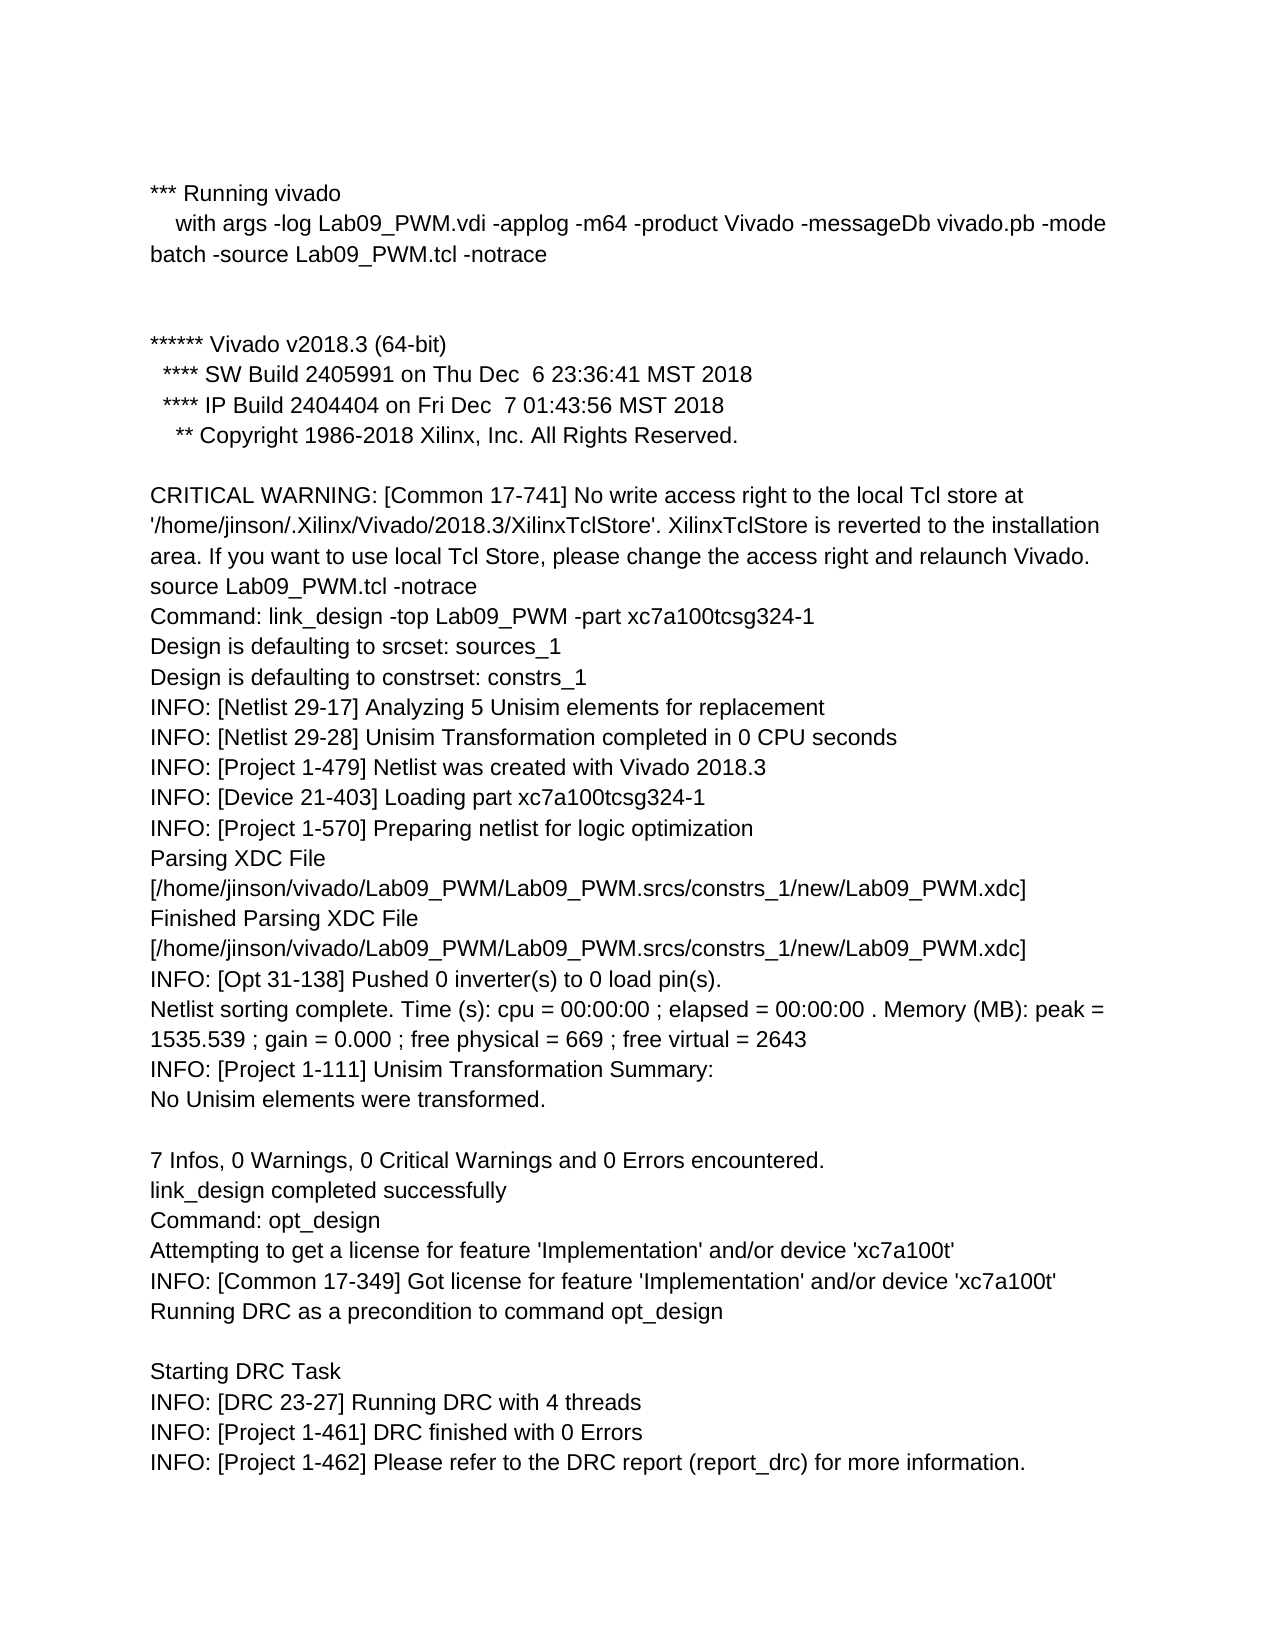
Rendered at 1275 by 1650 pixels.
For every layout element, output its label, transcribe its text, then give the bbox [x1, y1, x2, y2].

text No Unisim elements were transformed. [150, 1086, 1125, 1113]
text INFO: [Common 17-349] Got license for feature 'Implementation' and/or device 'xc7a100t' [150, 1268, 1125, 1294]
text CRITICAL WARNING: [Common 17-741] No write access right to the local Tcl store at '/home/jinson/.Xilinx/Vivado/2018.3/XilinxTclStore'. XilinxTclStore is reverted to the installation area. If you want to use local Tcl Store, please change the access right and relaunch Vivado. [150, 482, 1125, 569]
text Finished Parsing XDC File [/home/jinson/vivado/Lab09_PWM/Lab09_PWM.srcs/constrs_1/new/Lab09_PWM.xdc] [150, 905, 1125, 962]
text INFO: [Device 21-403] Loading part xc7a100tcsg324-1 [150, 784, 1125, 811]
text Parsing XDC File [/home/jinson/vivado/Lab09_PWM/Lab09_PWM.srcs/constrs_1/new/Lab09_PWM.xdc] [150, 845, 1125, 901]
text Design is defaulting to srcset: sources_1 [150, 633, 1125, 660]
text Design is defaulting to constrset: constrs_1 [150, 663, 1125, 690]
text INFO: [Project 1-479] Netlist was created with Vivado 2018.3 [150, 754, 1125, 781]
text **** IP Build 2404404 on Fri Dec 7 01:43:56 MST 2018 [150, 392, 1125, 418]
text Command: opt_design [150, 1207, 1125, 1234]
text with args -log Lab09_PWM.vdi -applog -m64 -product Vivado -messageDb vivado.pb -mode batch -source Lab09_PWM.tcl -notrace [150, 210, 1125, 267]
text Starting DRC Task [150, 1358, 1125, 1385]
text Attempting to get a license for feature 'Implementation' and/or device 'xc7a100t' [150, 1237, 1125, 1264]
text INFO: [Project 1-570] Preparing netlist for logic optimization [150, 814, 1125, 841]
text link_design completed successfully [150, 1177, 1125, 1203]
text source Lab09_PWM.tcl -notrace [150, 573, 1125, 599]
text INFO: [Netlist 29-17] Analyzing 5 Unisim elements for replacement [150, 694, 1125, 720]
text Netlist sorting complete. Time (s): cpu = 00:00:00 ; elapsed = 00:00:00 . Memory (MB): peak = 1535.539 ; gain = 0.000 ; free physical = 669 ; free virtual = 2643 [150, 996, 1125, 1052]
text INFO: [Opt 31-138] Pushed 0 inverter(s) to 0 load pin(s). [150, 966, 1125, 992]
text ** Copyright 1986-2018 Xilinx, Inc. All Rights Reserved. [150, 422, 1125, 448]
text 7 Infos, 0 Warnings, 0 Critical Warnings and 0 Errors encountered. [150, 1147, 1125, 1173]
text INFO: [Project 1-111] Unisim Transformation Summary: [150, 1056, 1125, 1083]
text Command: link_design -top Lab09_PWM -part xc7a100tcsg324-1 [150, 603, 1125, 629]
text INFO: [Netlist 29-28] Unisim Transformation completed in 0 CPU seconds [150, 724, 1125, 750]
text INFO: [Project 1-461] DRC finished with 0 Errors [150, 1419, 1125, 1445]
text ****** Vivado v2018.3 (64-bit) [150, 331, 1125, 358]
text INFO: [Project 1-462] Please refer to the DRC report (report_drc) for more information. [150, 1449, 1125, 1475]
text INFO: [DRC 23-27] Running DRC with 4 threads [150, 1388, 1125, 1415]
text **** SW Build 2405991 on Thu Dec 6 23:36:41 MST 2018 [150, 361, 1125, 388]
text *** Running vivado [150, 180, 1125, 207]
text Running DRC as a precondition to command opt_design [150, 1298, 1125, 1324]
